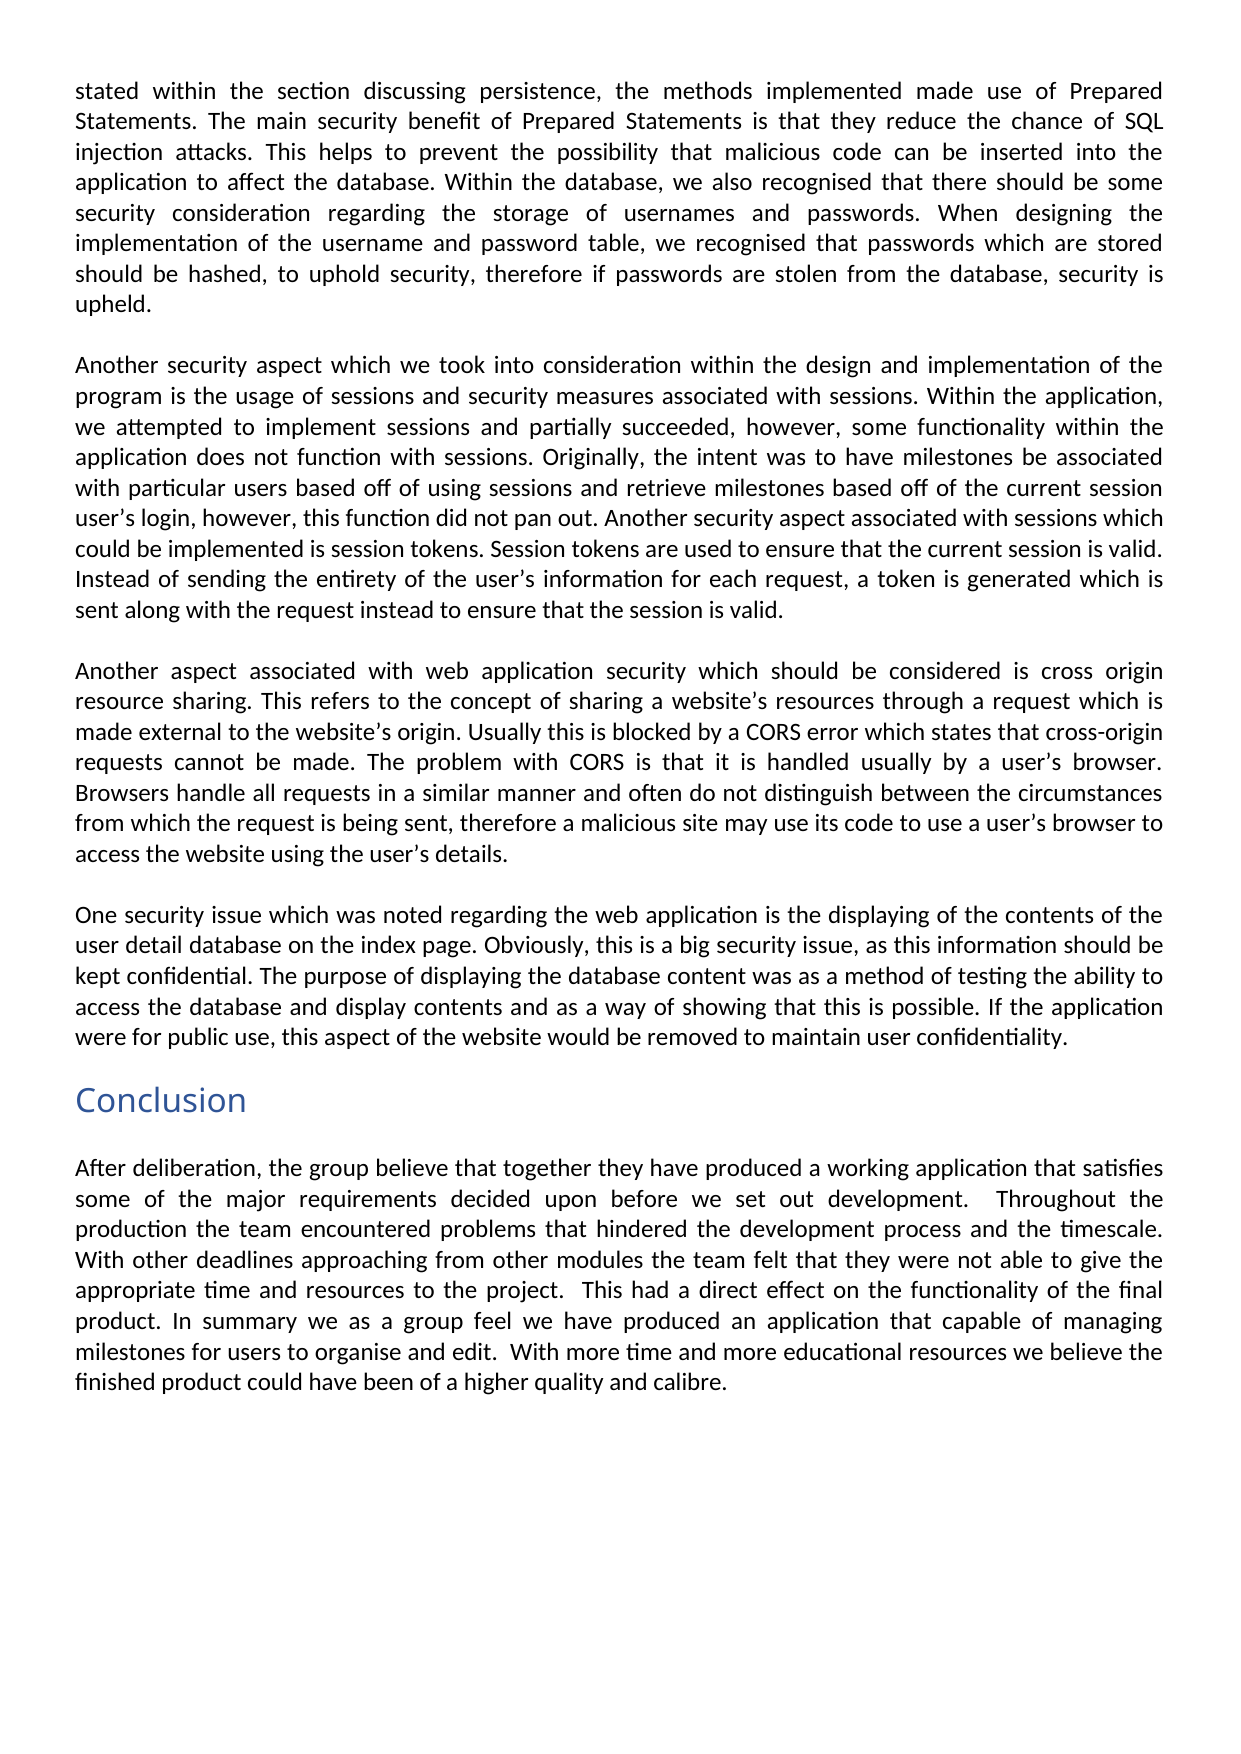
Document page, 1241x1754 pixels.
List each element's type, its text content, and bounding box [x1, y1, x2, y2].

text After deliberation, the group believe that together they have produced a working application that satisfies some of the major requirements decided upon before we set out development. Throughout the production the team encountered problems that hindered the development process and the timescale. With other deadlines approaching from other modules the team felt that they were not able to give the appropriate time and resources to the project. This had a direct effect on the functionality of the final product. In summary we as a group feel we have produced an application that capable of managing milestones for users to organise and edit. With more time and more educational resources we believe the finished product could have been of a higher quality and calibre. [75, 1153, 1165, 1397]
text Another aspect associated with web application security which should be considered is cross origin resource sharing. This refers to the concept of sharing a website’s resources through a request which is made external to the website’s origin. Usually this is blocked by a CORS error which states that cross-origin requests cannot be made. The problem with CORS is that it is handled usually by a user’s browser. Browsers handle all requests in a similar manner and often do not distinguish between the circumstances from which the request is being sent, therefore a malicious site may use its code to use a user’s browser to access the website using the user’s details. [75, 655, 1165, 868]
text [75, 75, 1165, 319]
subtitle Conclusion [75, 1077, 1165, 1122]
text Another security aspect which we took into consideration within the design and implementation of the program is the usage of sessions and security measures associated with sessions. Within the application, we attempted to implement sessions and partially succeeded, however, some functionality within the application does not function with sessions. Originally, the intent was to have milestones be associated with particular users based off of using sessions and retrieve milestones based off of the current session user’s login, however, this function did not pan out. Another security aspect associated with sessions which could be implemented is session tokens. Session tokens are used to ensure that the current session is valid. Instead of sending the entirety of the user’s information for each request, a token is generated which is sent along with the request instead to ensure that the session is valid. [75, 350, 1165, 624]
text One security issue which was noted regarding the web application is the displaying of the contents of the user detail database on the index page. Obviously, this is a big security issue, as this information should be kept confidential. The purpose of displaying the database content was as a method of testing the ability to access the database and display contents and as a way of showing that this is possible. If the application were for public use, this aspect of the website would be removed to maintain user confidentiality. [75, 899, 1165, 1052]
